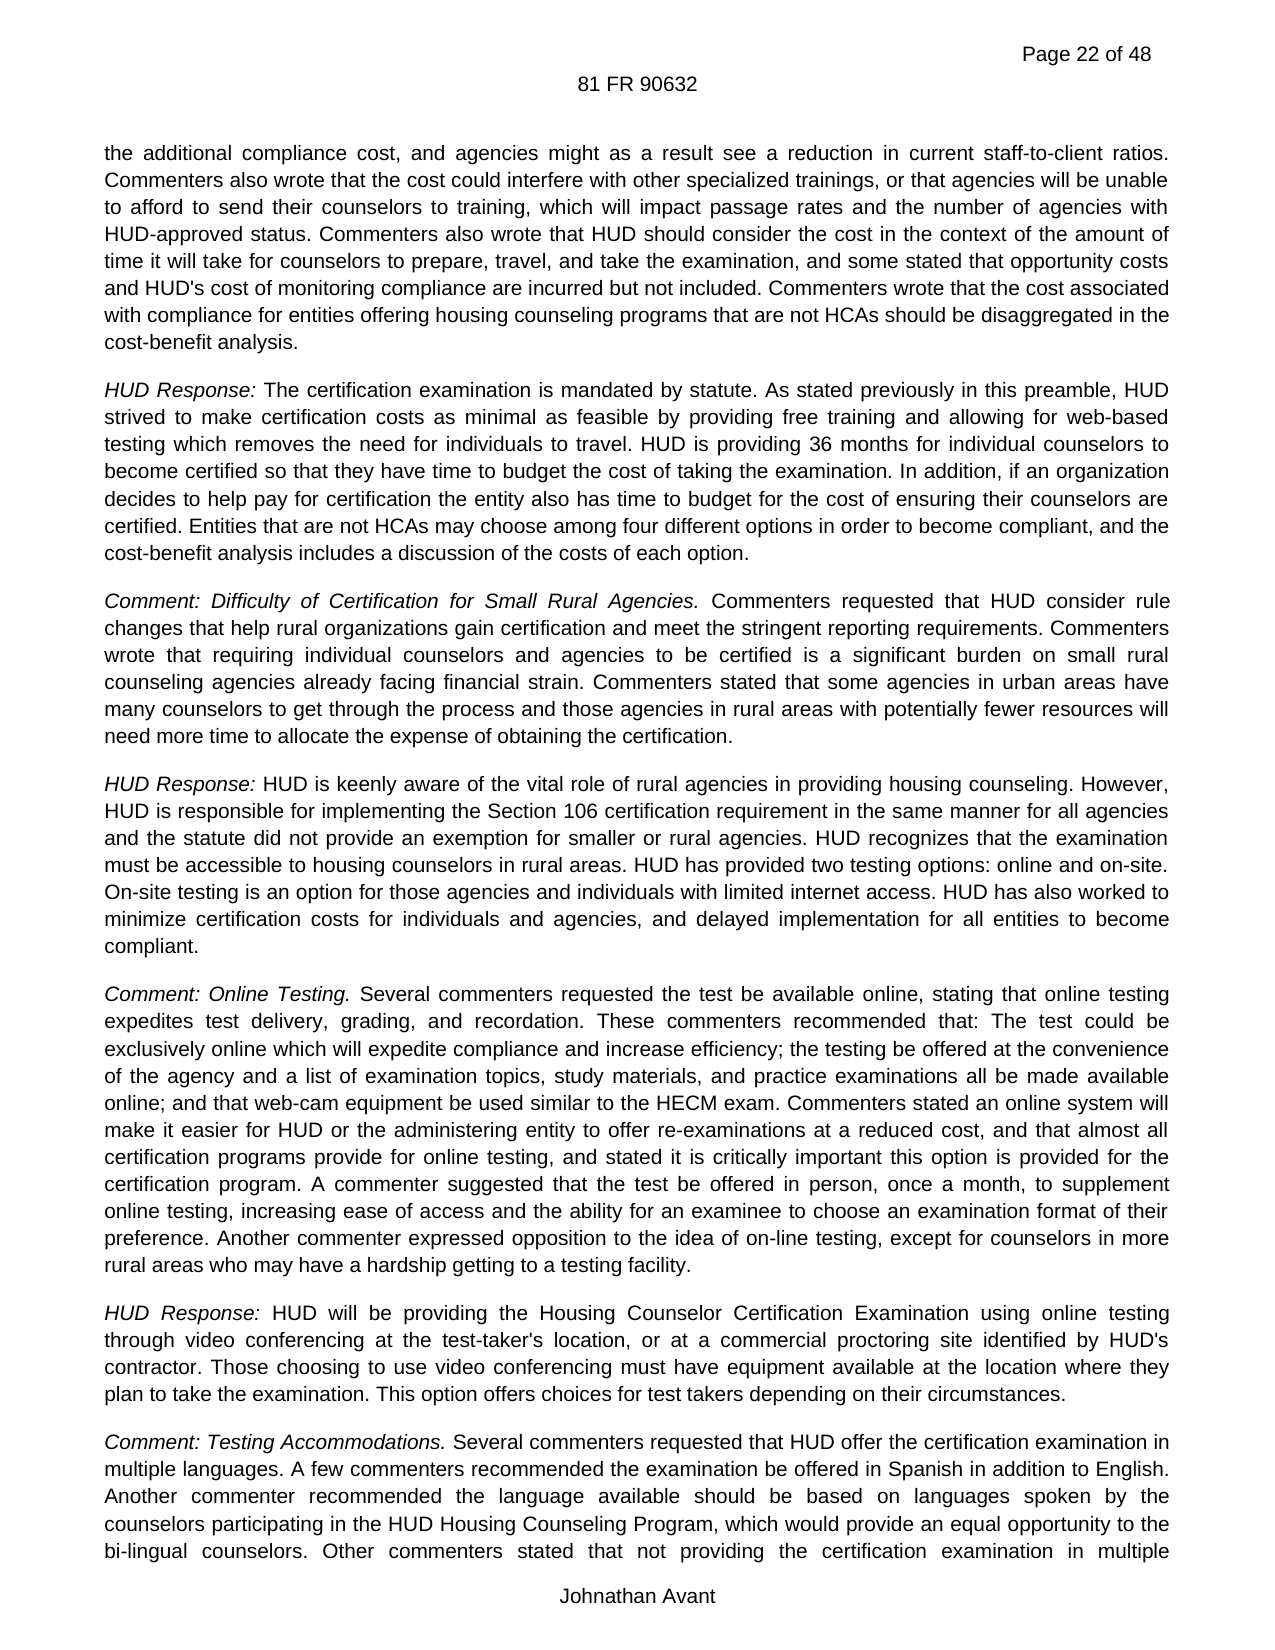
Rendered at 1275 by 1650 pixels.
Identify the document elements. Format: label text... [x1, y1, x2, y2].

text HUD Response: The certification examination is mandated by statute. As stated previously in this preamble, HUD strived to make certification costs as minimal as feasible by providing free training and allowing for web-based testing which removes the need for individuals to travel. HUD is providing 36 months for individual counselors to become certified so that they have time to budget the cost of taking the examination. In addition, if an organization decides to help pay for certification the entity also has time to budget for the cost of ensuring their counselors are certified. Entities that are not HCAs may choose among four different options in order to become compliant, and the cost-benefit analysis includes a discussion of the costs of each option. [104, 375, 1171, 564]
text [104, 137, 1171, 354]
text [104, 1427, 1171, 1562]
text HUD Response: HUD will be providing the Housing Counselor Certification Examination using online testing through video conferencing at the test-taker's location, or at a commercial proctoring site identified by HUD's contractor. Those choosing to use video conferencing must have equipment available at the location where they plan to take the examination. This option offers choices for test takers depending on their circumstances. [104, 1298, 1171, 1406]
text Comment: Online Testing. Several commenters requested the test be available online, stating that online testing expedites test delivery, grading, and recordation. These commenters recommended that: The test could be exclusively online which will expedite compliance and increase efficiency; the testing be offered at the convenience of the agency and a list of examination topics, study materials, and practice examinations all be made available online; and that web-cam equipment be used similar to the HECM exam. Commenters stated an online system will make it easier for HUD or the administering entity to offer re-examinations at a reduced cost, and that almost all certification programs provide for online testing, and stated it is critically important this option is provided for the certification program. A commenter suggested that the test be offered in person, once a month, to supplement online testing, increasing ease of access and the ability for an examinee to choose an examination format of their preference. Another commenter expressed opposition to the idea of on-line testing, except for counselors in more rural areas who may have a hardship getting to a testing facility. [104, 979, 1171, 1277]
text Comment: Difficulty of Certification for Small Rural Agencies. Commenters requested that HUD consider rule changes that help rural organizations gain certification and meet the stringent reporting requirements. Commenters wrote that requiring individual counselors and agencies to be certified is a significant burden on small rural counseling agencies already facing financial strain. Commenters stated that some agencies in urban areas have many counselors to get through the process and those agencies in rural areas with potentially fewer resources will need more time to allocate the expense of obtaining the certification. [104, 585, 1171, 748]
text HUD Response: HUD is keenly aware of the vital role of rural agencies in providing housing counseling. However, HUD is responsible for implementing the Section 106 certification requirement in the same manner for all agencies and the statute did not provide an exemption for smaller or rural agencies. HUD recognizes that the examination must be accessible to housing counselors in rural areas. HUD has provided two testing options: online and on-site. On-site testing is an option for those agencies and individuals with limited internet access. HUD has also worked to minimize certification costs for individuals and agencies, and delayed implementation for all entities to become compliant. [104, 769, 1171, 958]
